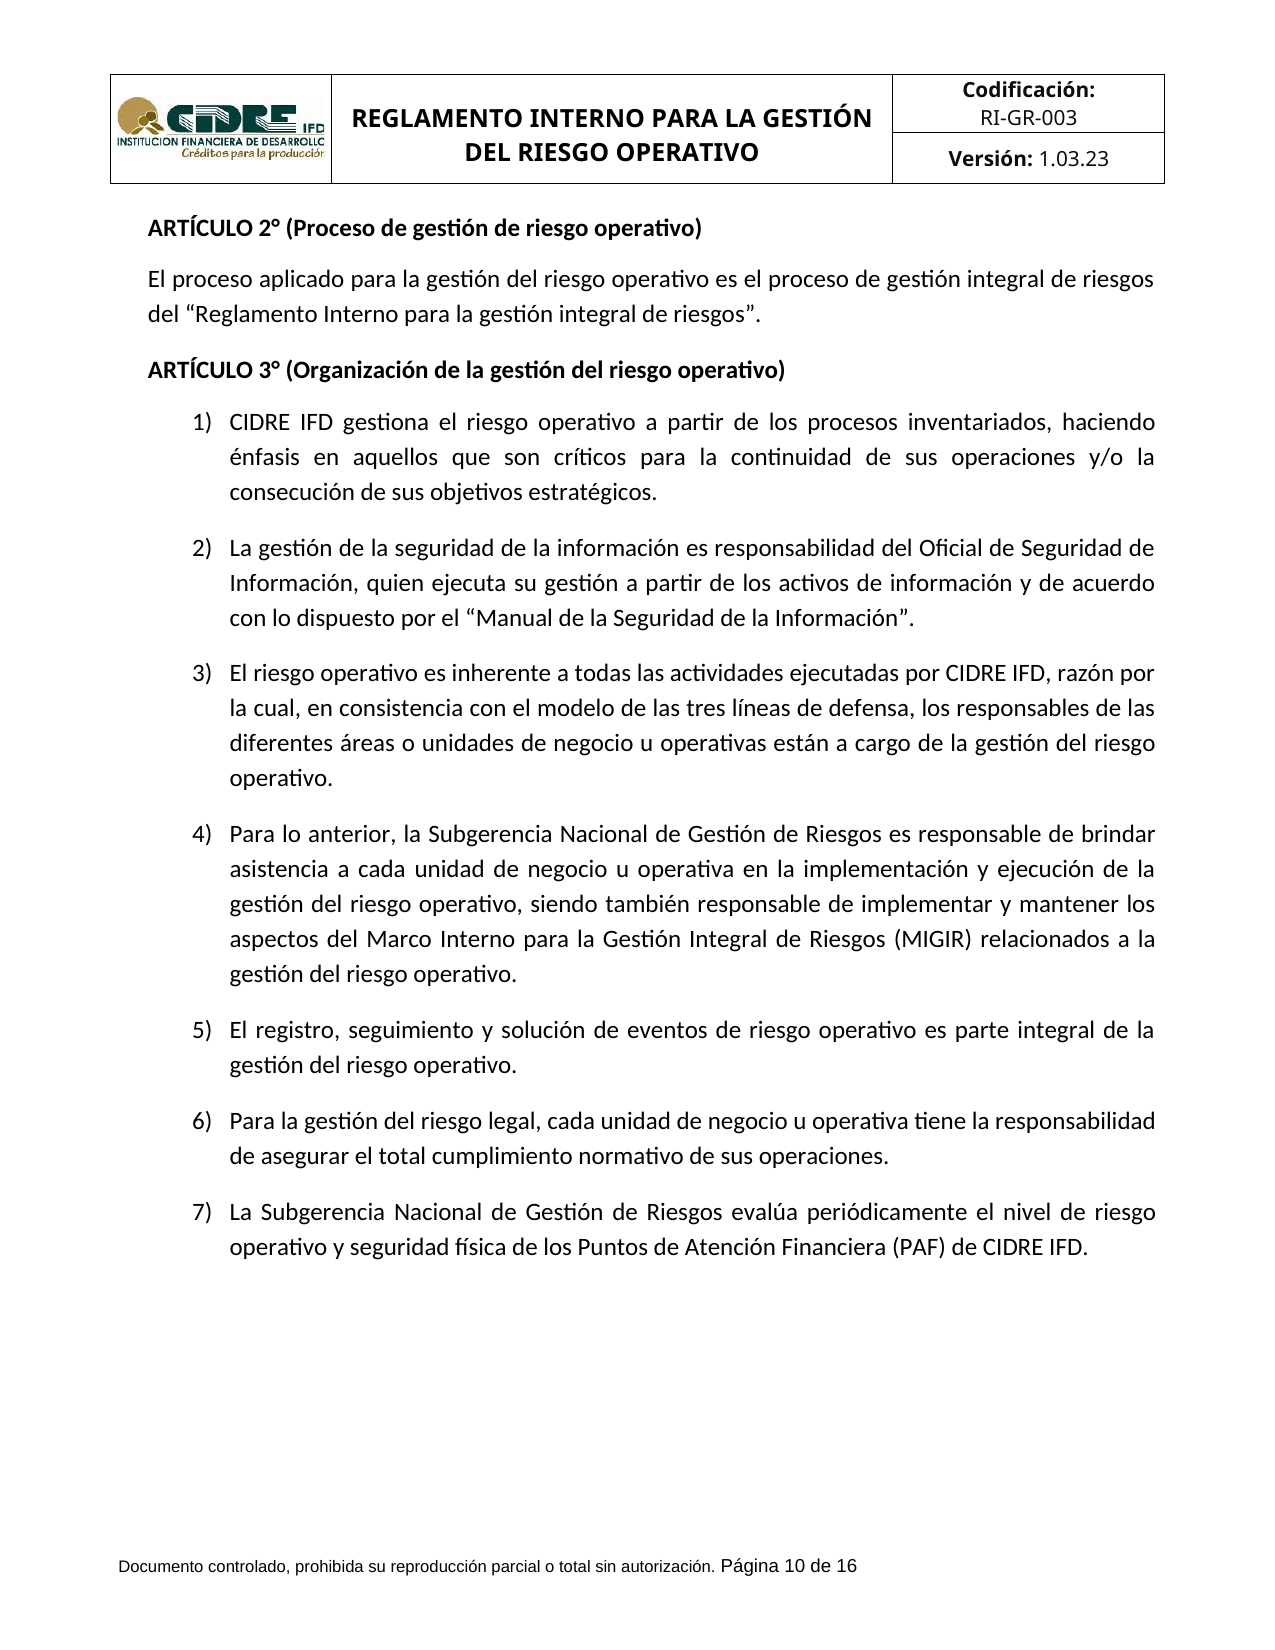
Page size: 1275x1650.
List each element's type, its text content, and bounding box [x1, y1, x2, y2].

list El registro, seguimiento y solución de eventos de riesgo operativo es parte integral de la gestión del riesgo operativo. [192, 1014, 1157, 1080]
picture [117, 97, 325, 160]
list El riesgo operativo es inherente a todas las actividades ejecutadas por CIDRE IFD, razón por la cual, en consistencia con el modelo de las tres líneas de defensa, los responsables de las diferentes áreas o unidades de negocio u operativas están a cargo de la gestión del riesgo operativo. [192, 657, 1157, 793]
list Para lo anterior, la Subgerencia Nacional de Gestión de Riesgos es responsable de brindar asistencia a cada unidad de negocio u operativa en la implementación y ejecución de la gestión del riesgo operativo, siendo también responsable de implementar y mantener los aspectos del Marco Interno para la Gestión Integral de Riesgos (MIGIR) relacionados a la gestión del riesgo operativo. [192, 818, 1157, 989]
list La Subgerencia Nacional de Gestión de Riesgos evalúa periódicamente el nivel de riesgo operativo y seguridad física de los Puntos de Atención Financiera (PAF) de CIDRE IFD. [192, 1196, 1157, 1261]
text ARTÍCULO 2° (Proceso de gestión de riesgo operativo) [148, 212, 1157, 243]
text ARTÍCULO 3° (Organización de la gestión del riesgo operativo) [148, 354, 1157, 385]
list Para la gestión del riesgo legal, cada unidad de negocio u operativa tiene la responsabilidad de asegurar el total cumplimiento normativo de sus operaciones. [192, 1105, 1157, 1171]
list CIDRE IFD gestiona el riesgo operativo a partir de los procesos inventariados, haciendo énfasis en aquellos que son críticos para la continuidad de sus operaciones y/o la consecución de sus objetivos estratégicos. [192, 406, 1157, 506]
text El proceso aplicado para la gestión del riesgo operativo es el proceso de gestión integral de riesgos del “Reglamento Interno para la gestión integral de riesgos”. [148, 264, 1157, 329]
list La gestión de la seguridad de la información es responsabilidad del Oficial de Seguridad de Información, quien ejecuta su gestión a partir de los activos de información y de acuerdo con lo dispuesto por el “Manual de la Seguridad de la Información”. [192, 532, 1157, 632]
